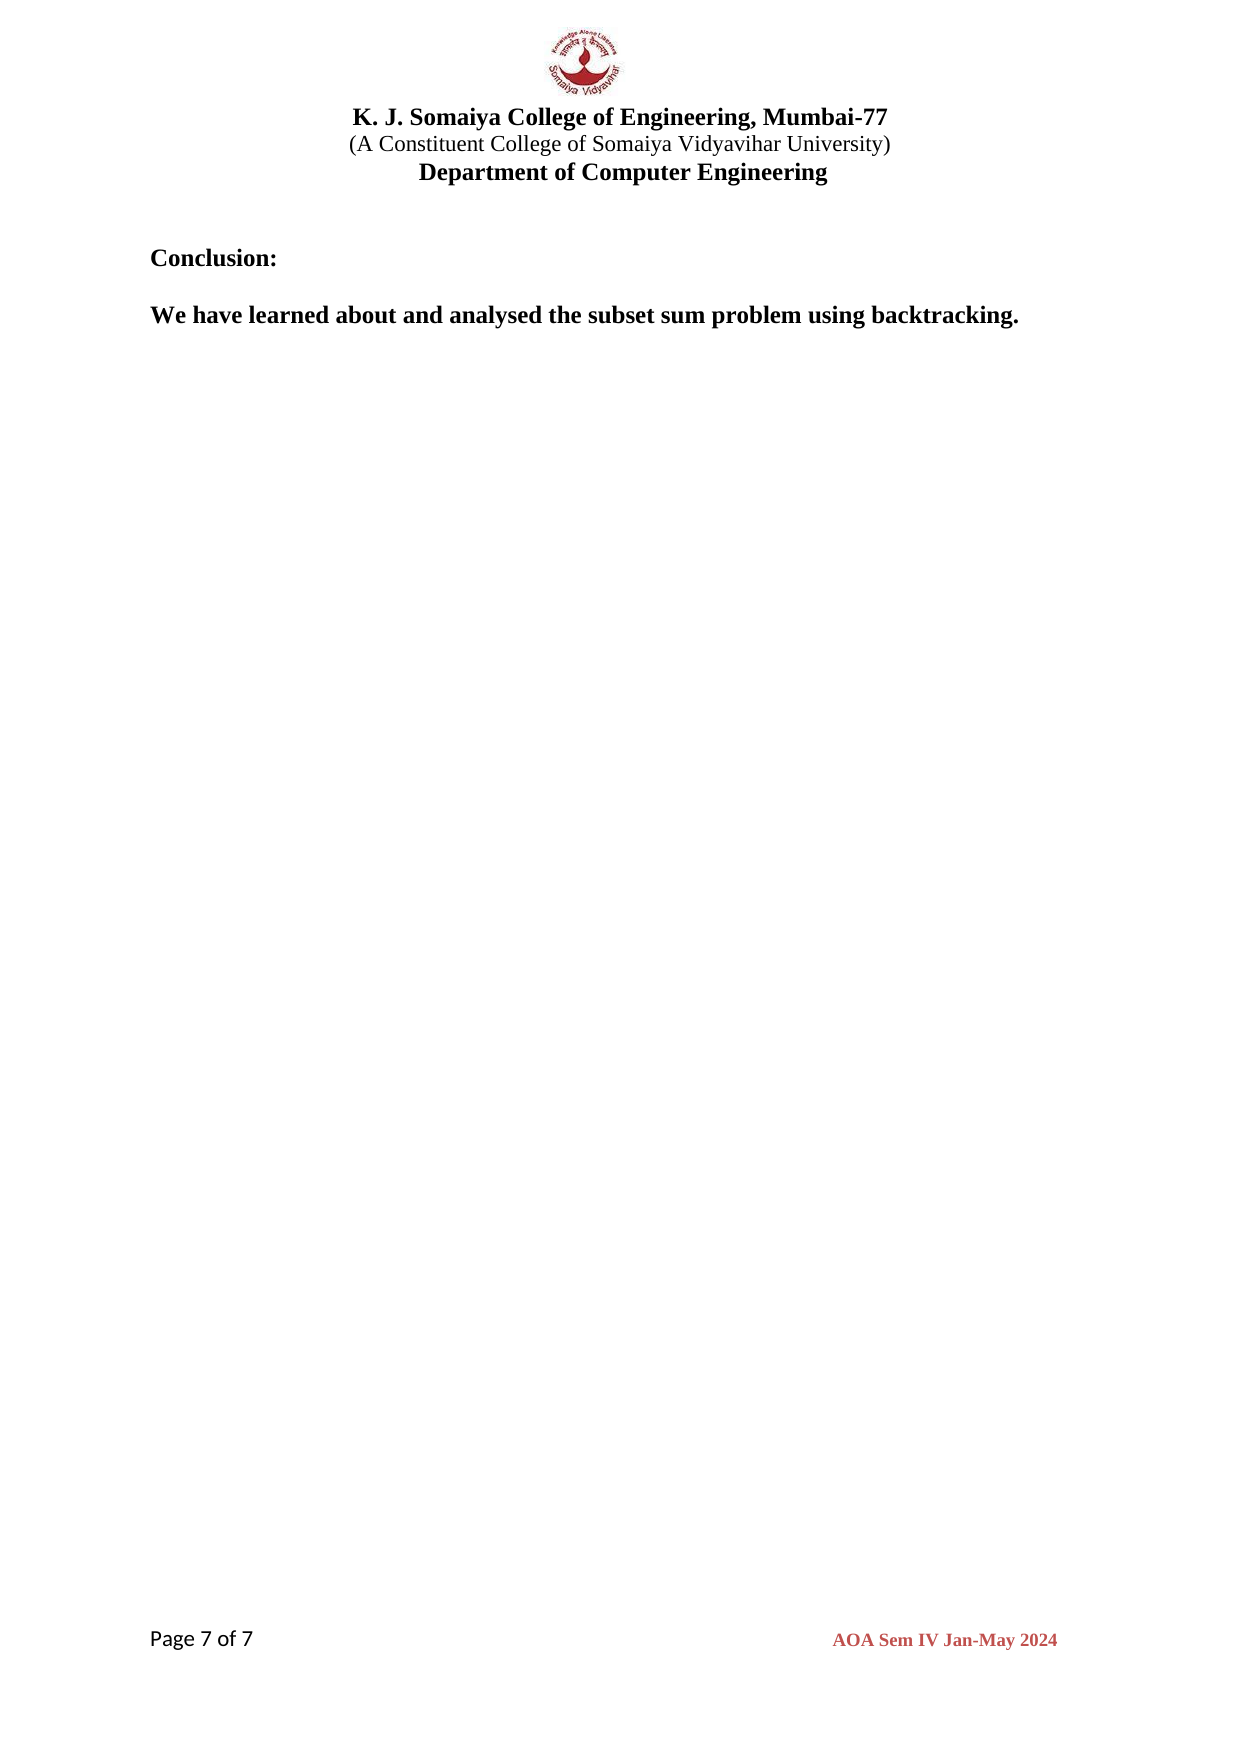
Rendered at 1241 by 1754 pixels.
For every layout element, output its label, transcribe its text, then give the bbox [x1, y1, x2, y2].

text Conclusion: [150, 243, 1090, 272]
text We have learned about and analysed the subset sum problem using backtracking. [150, 301, 1090, 329]
picture [543, 27, 626, 97]
